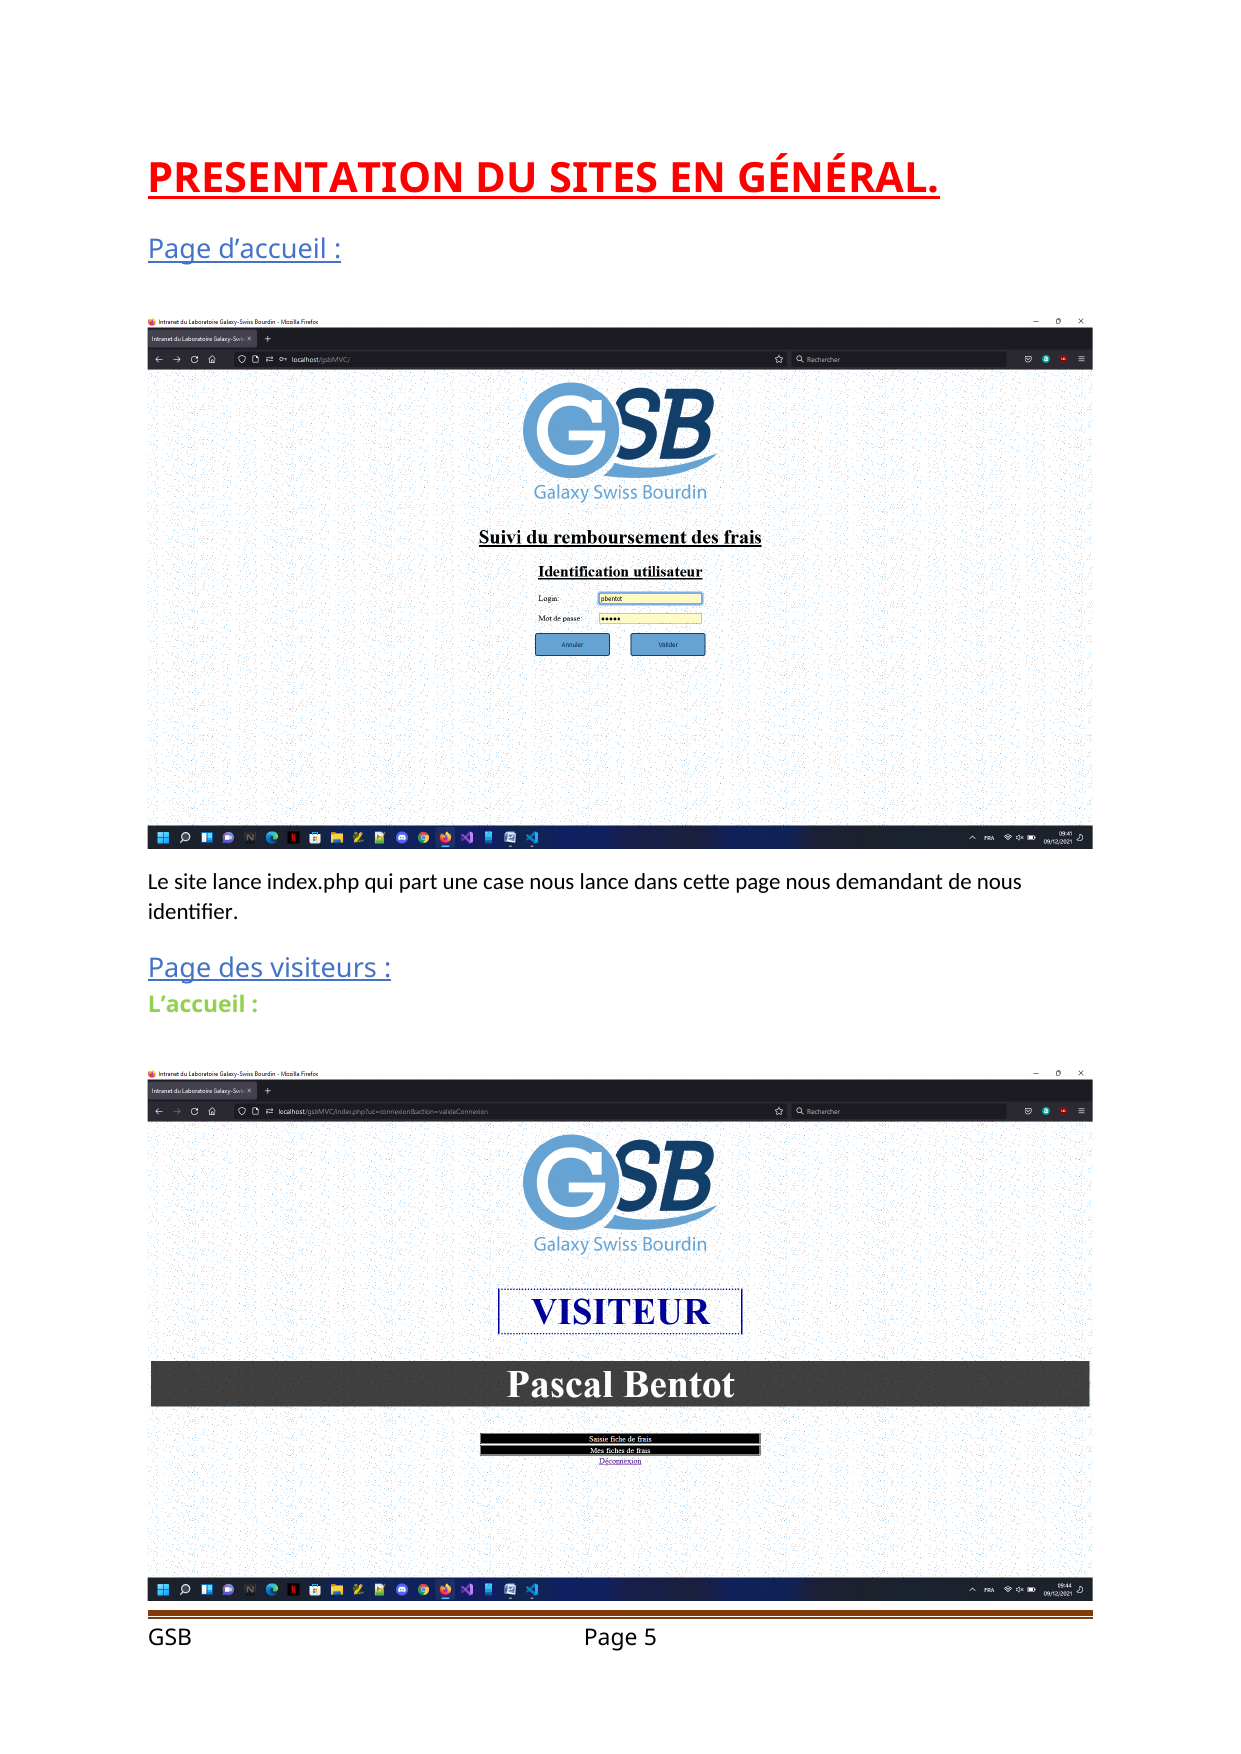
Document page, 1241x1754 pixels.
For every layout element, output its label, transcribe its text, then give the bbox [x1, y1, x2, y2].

picture [147, 1068, 1093, 1601]
subtitle Page d’accueil : [148, 230, 1093, 267]
text Le site lance index.php qui part une case nous lance dans cette page nous demandant de nous identifier. [148, 867, 1093, 925]
subtitle PRESENTATION DU SITES EN GÉNÉRAL. [148, 148, 1093, 204]
subtitle Page des visiteurs : [148, 948, 1093, 985]
subtitle L’accueil : [148, 988, 1093, 1019]
picture [147, 316, 1093, 849]
